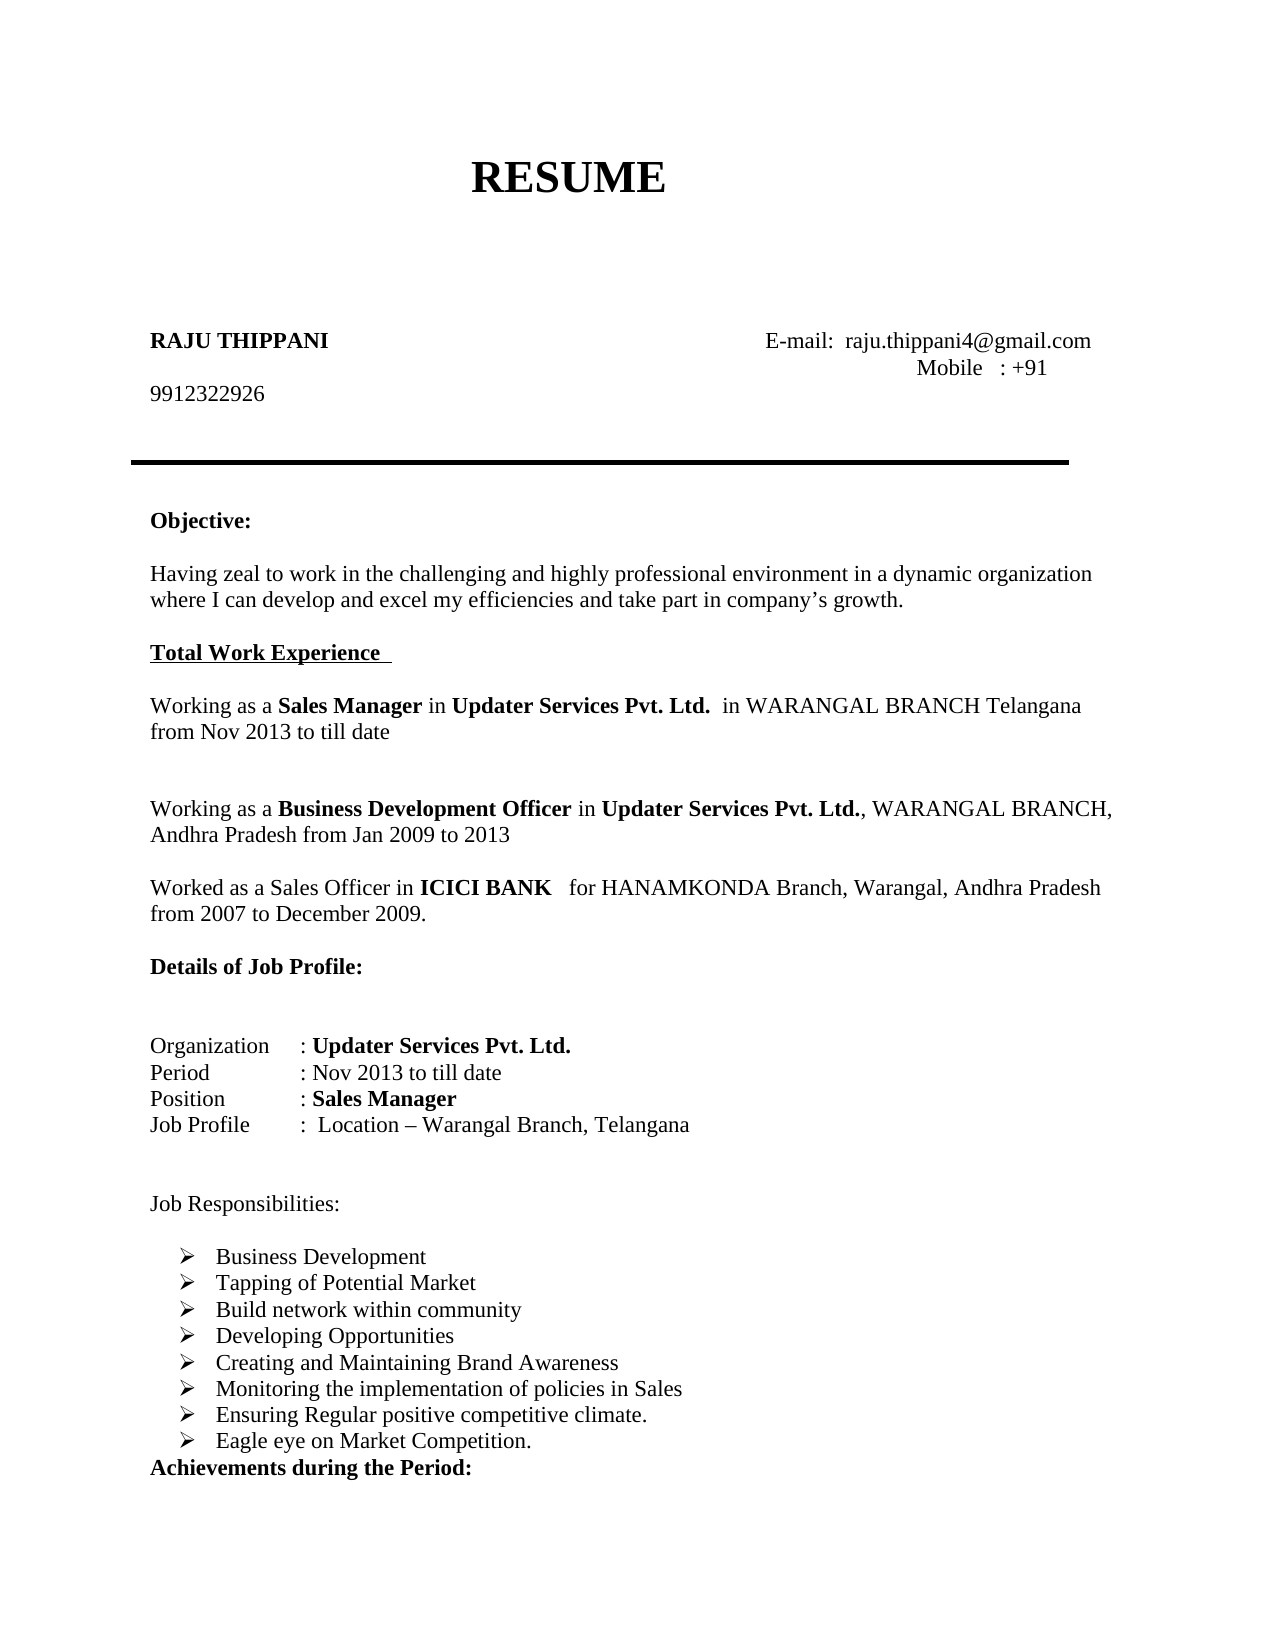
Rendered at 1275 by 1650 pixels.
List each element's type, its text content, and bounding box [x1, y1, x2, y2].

list Business Development [178, 1243, 1125, 1269]
text Working as a Sales Manager in Updater Services Pvt. Ltd. in WARANGAL BRANCH Telangana from Nov 2013 to till date [150, 692, 1125, 745]
list Monitoring the implementation of policies in Sales [178, 1375, 1125, 1401]
text Worked as a Sales Officer in ICICI BANK for HANAMKONDA Branch, Warangal, Andhra Pradesh from 2007 to December 2009. [150, 874, 1125, 927]
text Period : Nov 2013 to till date [150, 1059, 1125, 1085]
list Ensuring Regular positive competitive climate. [178, 1401, 1125, 1428]
text Job Responsibilities: [150, 1190, 1125, 1217]
text Job Profile : Location – Warangal Branch, Telangana [150, 1111, 1125, 1138]
subtitle Objective: [150, 507, 1125, 534]
text Working as a Business Development Officer in Updater Services Pvt. Ltd., WARANGAL branch, Andhra Pradesh from Jan 2009 to 2013 [150, 795, 1125, 848]
list Developing Opportunities [178, 1322, 1125, 1348]
list Tapping of Potential Market [178, 1269, 1125, 1296]
text Achievements during the Period: [150, 1454, 1125, 1480]
list Creating and Maintaining Brand Awareness [178, 1348, 1125, 1375]
text Organization : Updater Services Pvt. Ltd. [150, 1032, 1125, 1059]
subtitle raju thippani E-mail: raju.thippani4@gmail.com Mobile : +91 9912322926 [150, 328, 1125, 407]
text Details of Job Profile: [150, 953, 1125, 979]
subtitle Position : Sales Manager [150, 1085, 1125, 1111]
list Eagle eye on Market Competition. [178, 1428, 1125, 1454]
list Build network within community [178, 1296, 1125, 1322]
subtitle RESUME [150, 150, 1125, 203]
subtitle Having zeal to work in the challenging and highly professional environment in a dynamic organization where I can develop and excel my efficiencies and take part in company’s growth. [150, 560, 1125, 613]
text Total Work Experience [150, 639, 1125, 666]
